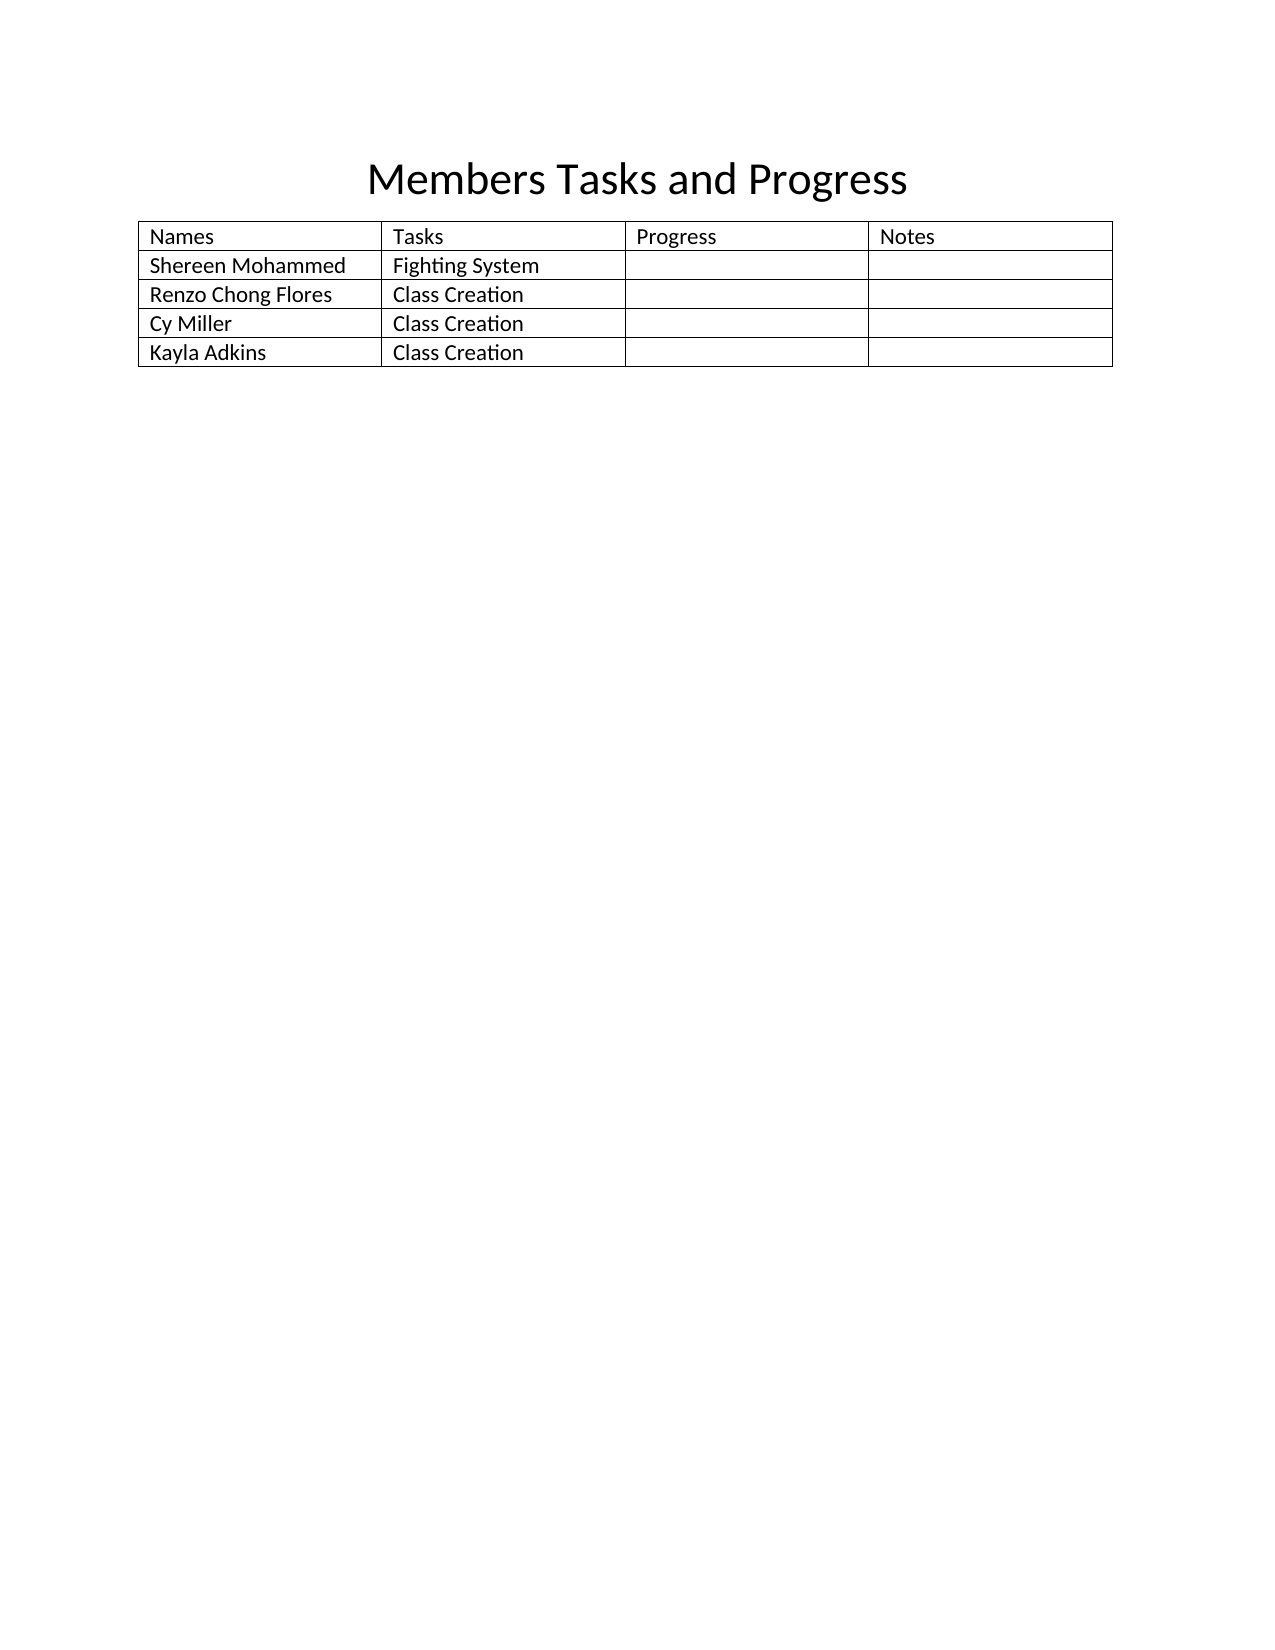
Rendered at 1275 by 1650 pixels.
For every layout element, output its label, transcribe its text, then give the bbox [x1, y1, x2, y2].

table_cell [869, 280, 1112, 308]
table_header Progress [626, 222, 868, 250]
table_cell [869, 338, 1112, 366]
table_cell [869, 251, 1112, 279]
table_cell Kayla Adkins [139, 338, 381, 366]
table_cell Class Creation [382, 309, 625, 337]
text Members Tasks and Progress [150, 150, 1125, 206]
table_cell Shereen Mohammed [139, 251, 381, 279]
table_cell [626, 338, 868, 366]
table_cell Fighting System [382, 251, 625, 279]
table_cell Class Creation [382, 338, 625, 366]
table_header Names [139, 222, 381, 250]
table_cell [869, 309, 1112, 337]
table_cell [626, 280, 868, 308]
table_header Notes [869, 222, 1112, 250]
table_cell [626, 309, 868, 337]
table_header Tasks [382, 222, 625, 250]
table_cell Class Creation [382, 280, 625, 308]
table_cell Cy Miller [139, 309, 381, 337]
table_cell [626, 251, 868, 279]
table_cell Renzo Chong Flores [139, 280, 381, 308]
